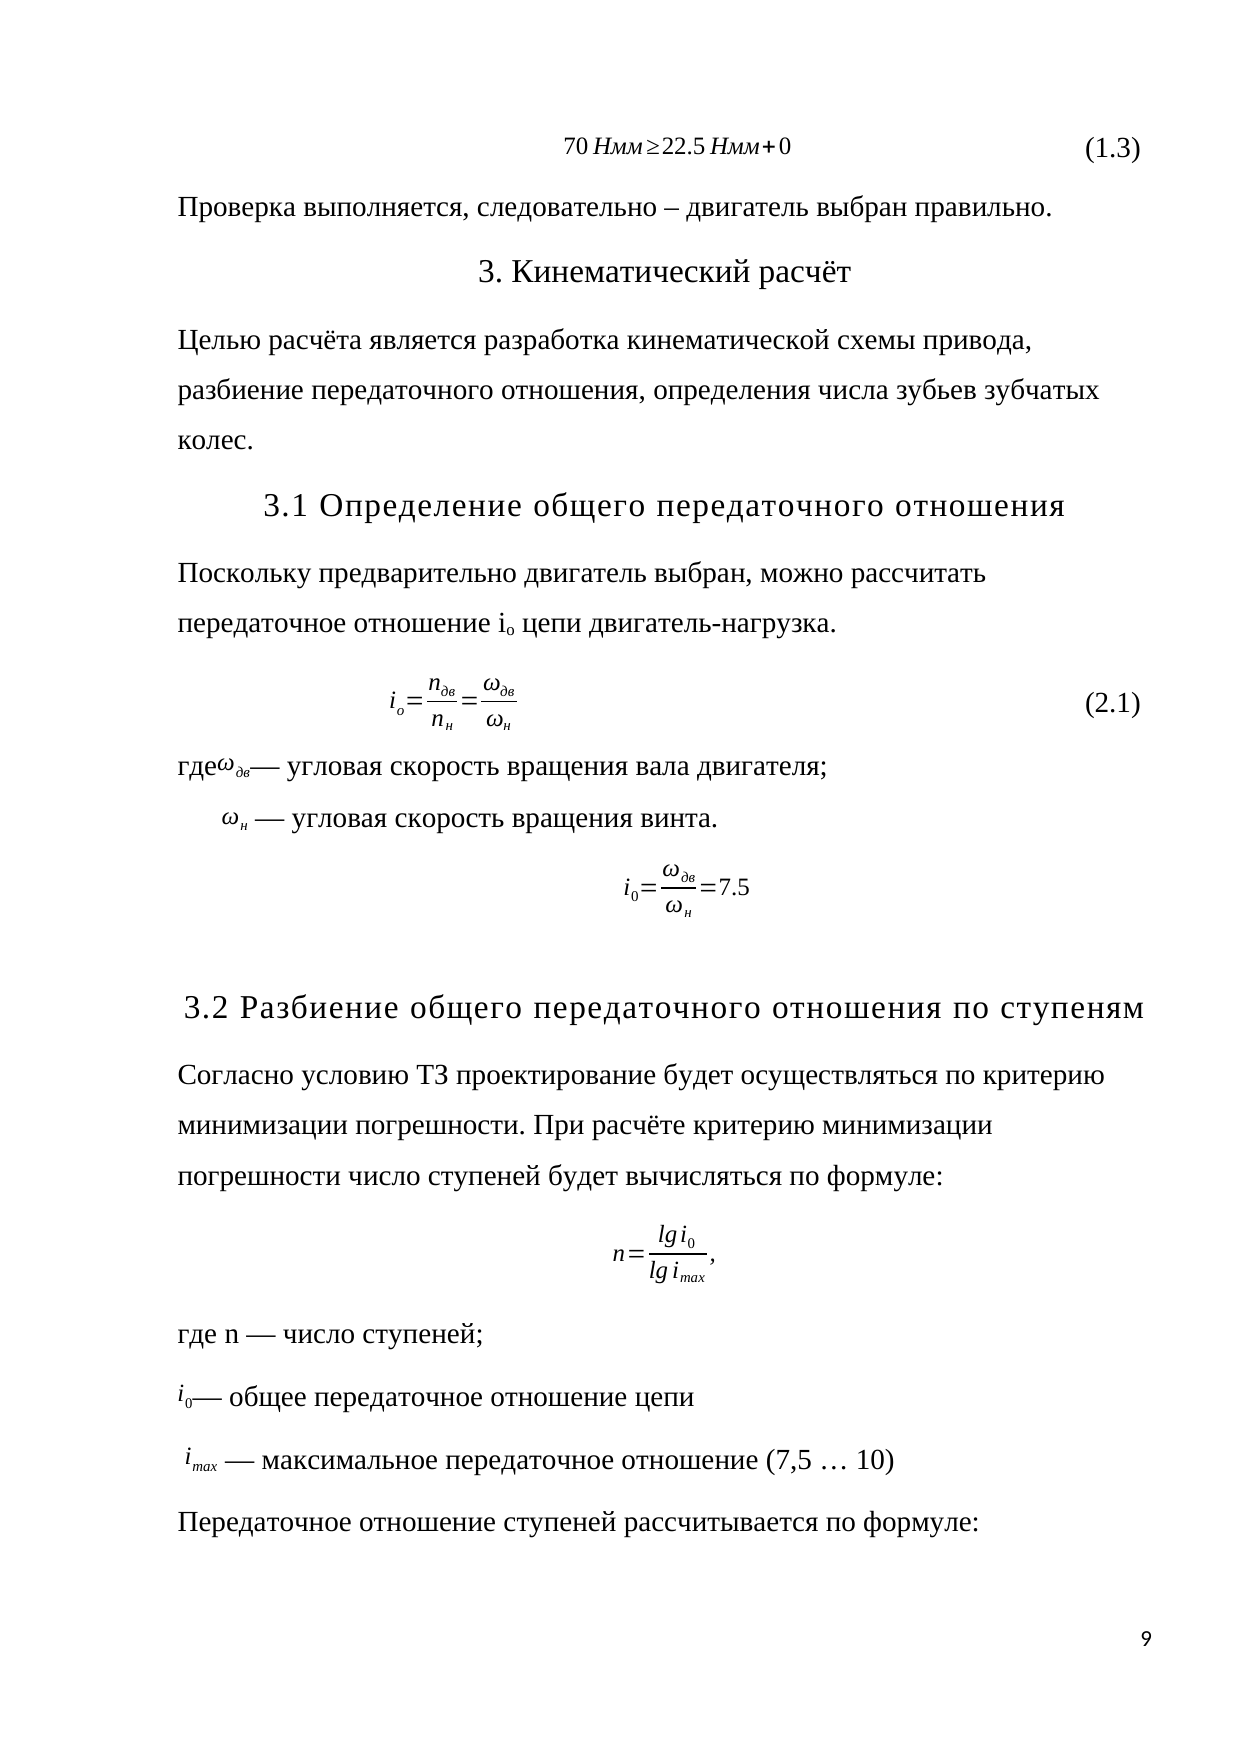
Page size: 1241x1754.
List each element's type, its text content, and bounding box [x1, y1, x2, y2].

text где n — число ступеней; [177, 1316, 1152, 1350]
text — максимальное передаточное отношение (7,5 … 10) [177, 1442, 1152, 1475]
text Согласно условию ТЗ проектирование будет осуществляться по критерию минимизации погрешности. При расчёте критерию минимизации погрешности число ступеней будет вычисляться по формуле: [177, 1057, 1152, 1191]
subtitle 3.2 Разбиение общего передаточного отношения по ступеням [177, 987, 1152, 1025]
text Проверка выполняется, следовательно – двигатель выбран правильно. [177, 189, 1152, 222]
table_header [177, 130, 802, 176]
text где— угловая скорость вращения вала двигателя; [177, 748, 1152, 781]
text — общее передаточное отношение цепи [177, 1379, 1152, 1412]
subtitle 3. Кинематический расчёт [177, 252, 1152, 290]
table_header [177, 668, 729, 748]
text — угловая скорость вращения винта. [177, 801, 1152, 835]
subtitle 3.1 Определение общего передаточного отношения [177, 485, 1152, 523]
text Целью расчёта является разработка кинематической схемы привода, разбиение передаточного отношения, определения числа зубьев зубчатых колес. [177, 322, 1152, 456]
text Передаточное отношение ступеней рассчитывается по формуле: [177, 1504, 1152, 1538]
text Поскольку предварительно двигатель выбран, можно рассчитать передаточное отношение iо цепи двигатель-нагрузка. [177, 555, 1152, 639]
table_header (2.1) [730, 668, 1152, 748]
table_header (1.3) [802, 130, 1152, 176]
